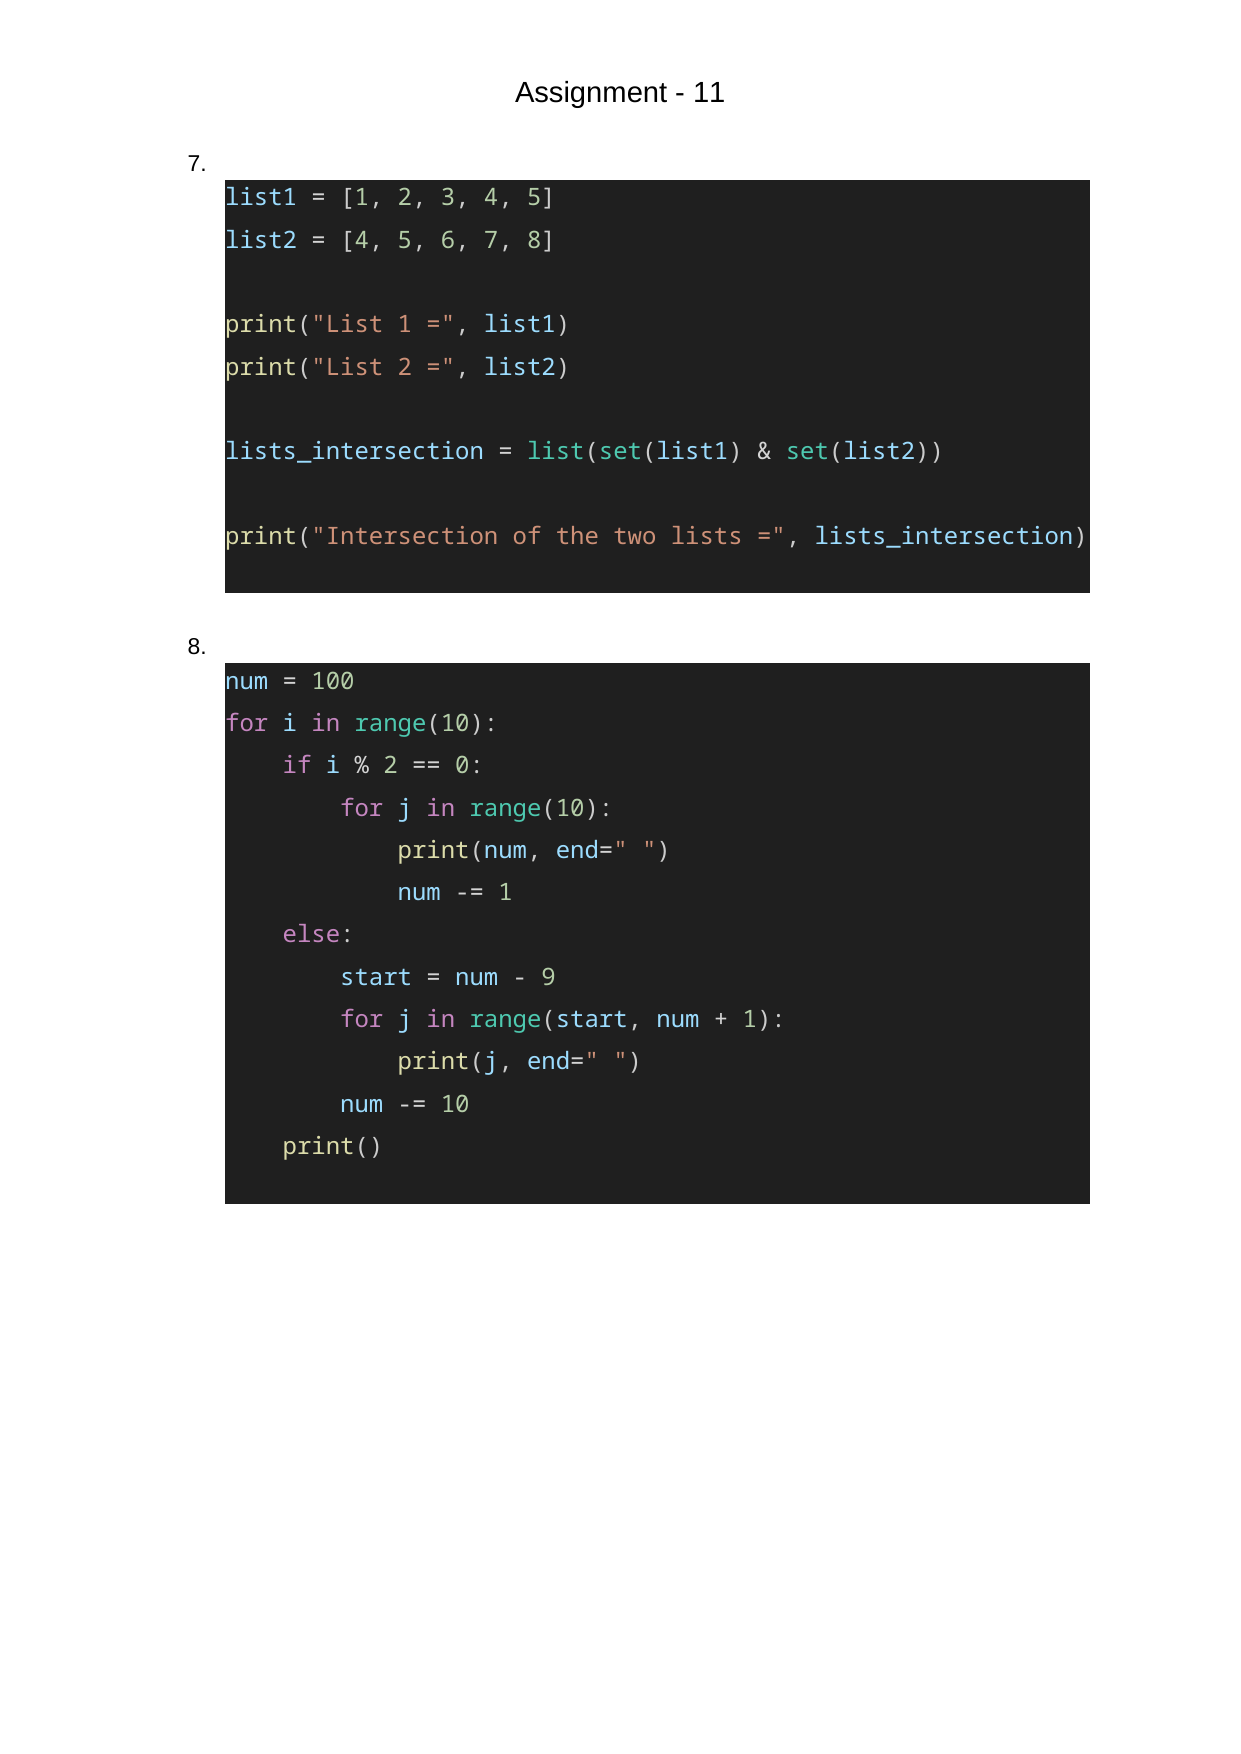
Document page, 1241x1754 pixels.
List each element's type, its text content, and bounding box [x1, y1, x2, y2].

text print(j, end=" ") [225, 1044, 1090, 1077]
text num = 100 [225, 663, 1090, 696]
text print("Intersection of the two lists =", lists_intersection) [225, 518, 1090, 551]
text lists_intersection = list(set(list1) & set(list2)) [225, 434, 1090, 467]
text list2 = [4, 5, 6, 7, 8] [225, 222, 1090, 255]
text print("List 2 =", list2) [225, 349, 1090, 382]
text for j in range(start, num + 1): [225, 1002, 1090, 1034]
text print(num, end=" ") [225, 833, 1090, 865]
text start = num - 9 [225, 959, 1090, 992]
text print("List 1 =", list1) [225, 307, 1090, 340]
text num -= 1 [225, 875, 1090, 908]
text for j in range(10): [225, 790, 1090, 823]
text num -= 10 [225, 1086, 1090, 1119]
text list1 = [1, 2, 3, 4, 5] [225, 180, 1090, 213]
text if i % 2 == 0: [225, 748, 1090, 781]
text for i in range(10): [225, 706, 1090, 738]
text print() [225, 1129, 1090, 1161]
text else: [225, 917, 1090, 950]
